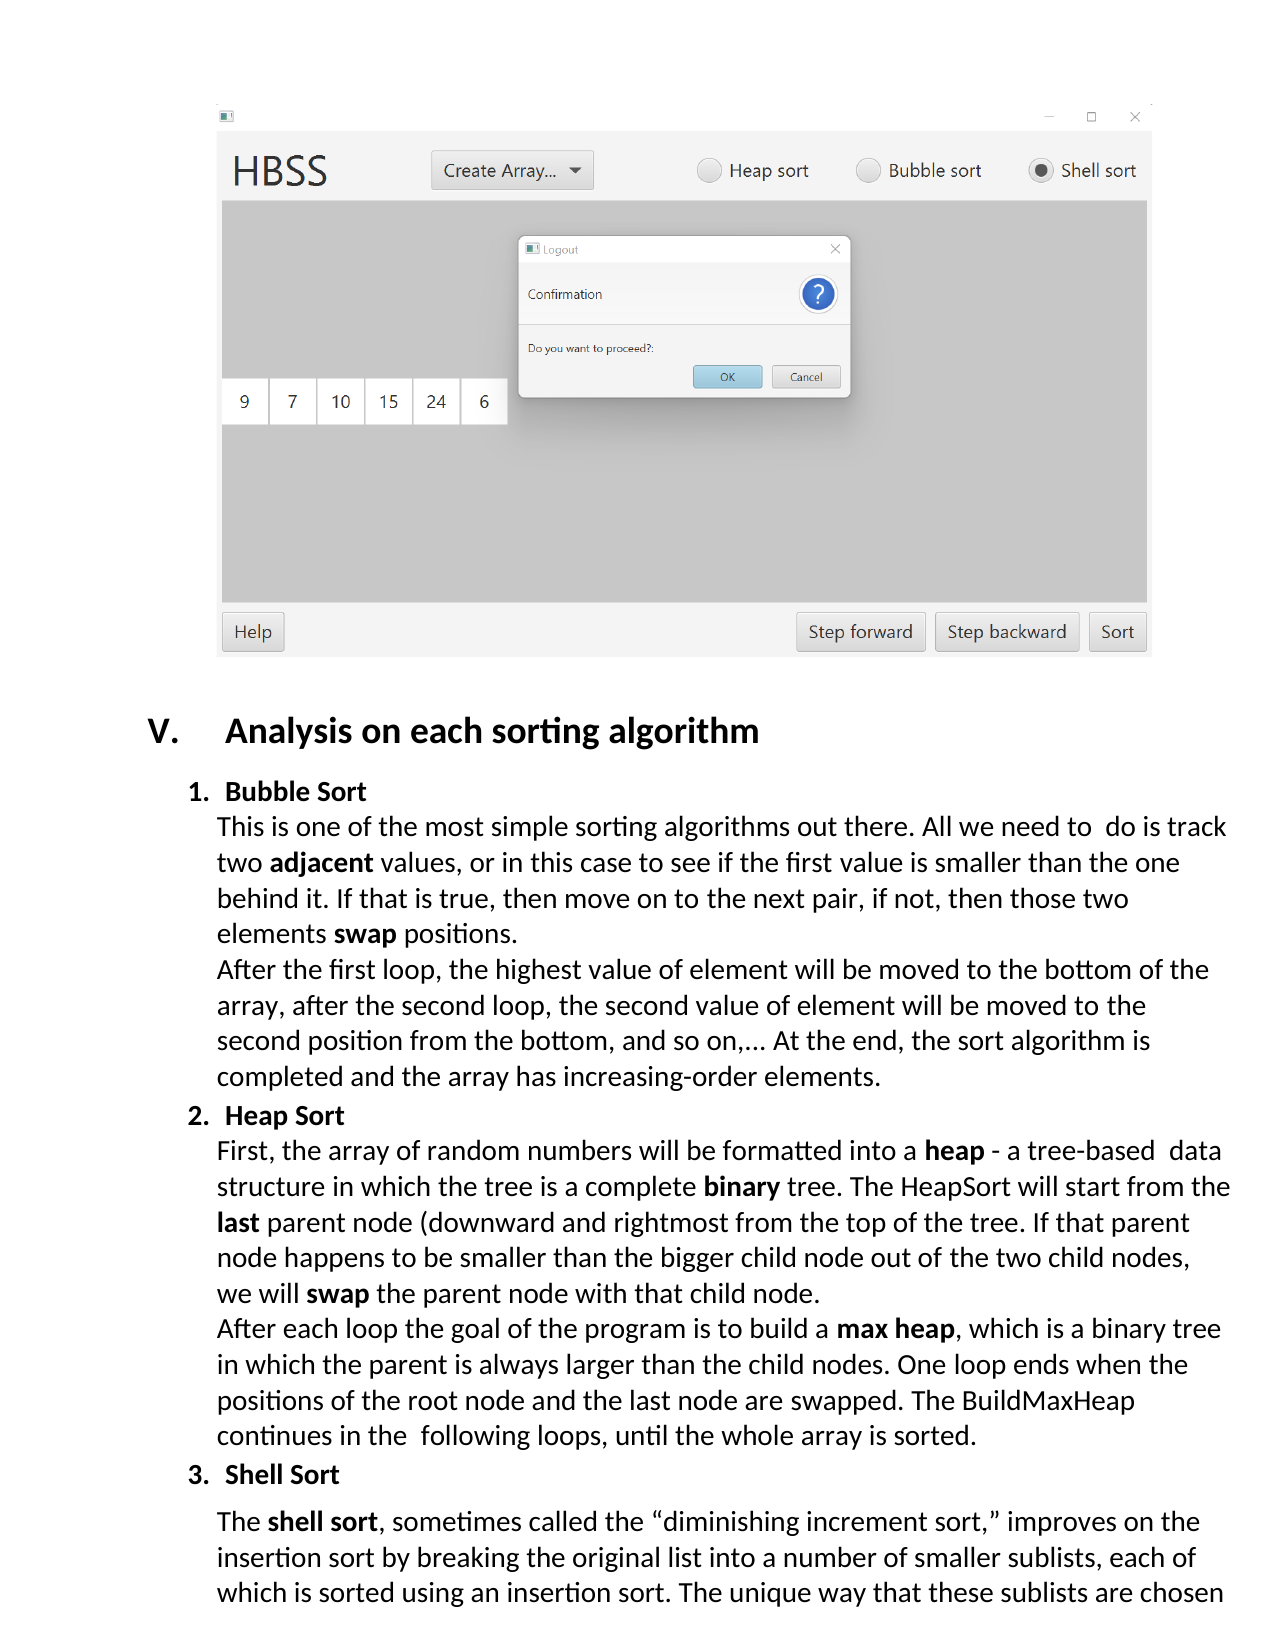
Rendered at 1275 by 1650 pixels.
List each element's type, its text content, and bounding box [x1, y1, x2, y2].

text After the first loop, the highest value of element will be moved to the bottom of the array, after the second loop, the second value of element will be moved to the second position from the bottom, and so on,... At the end, the sort algorithm is completed and the array has increasing-order elements. [217, 951, 1231, 1093]
subtitle Shell Sort [187, 1456, 1231, 1492]
subtitle Analysis on each sorting algorithm [147, 707, 1231, 753]
subtitle Heap Sort [187, 1097, 1231, 1132]
text This is one of the most simple sorting algorithms out there. All we need to do is track two adjacent values, or in this case to see if the first value is smaller than the one behind it. If that is true, then move on to the next pair, if not, then those two elements swap positions. [217, 808, 1231, 951]
text After each loop the goal of the program is to build a max heap, which is a binary tree in which the parent is always larger than the child nodes. One loop ends when the positions of the root node and the last node are swapped. The BuildMaxHeap continues in the following loops, until the whole array is sorted. [217, 1311, 1231, 1453]
subtitle Bubble Sort [187, 773, 1231, 808]
picture [216, 104, 1153, 657]
text First, the array of random numbers will be formatted into a heap - a tree-based data structure in which the tree is a complete binary tree. The HeapSort will start from the last parent node (downward and rightmost from the top of the tree. If that parent node happens to be smaller than the bigger child node out of the two child nodes, we will swap the parent node with that child node. [217, 1132, 1231, 1311]
